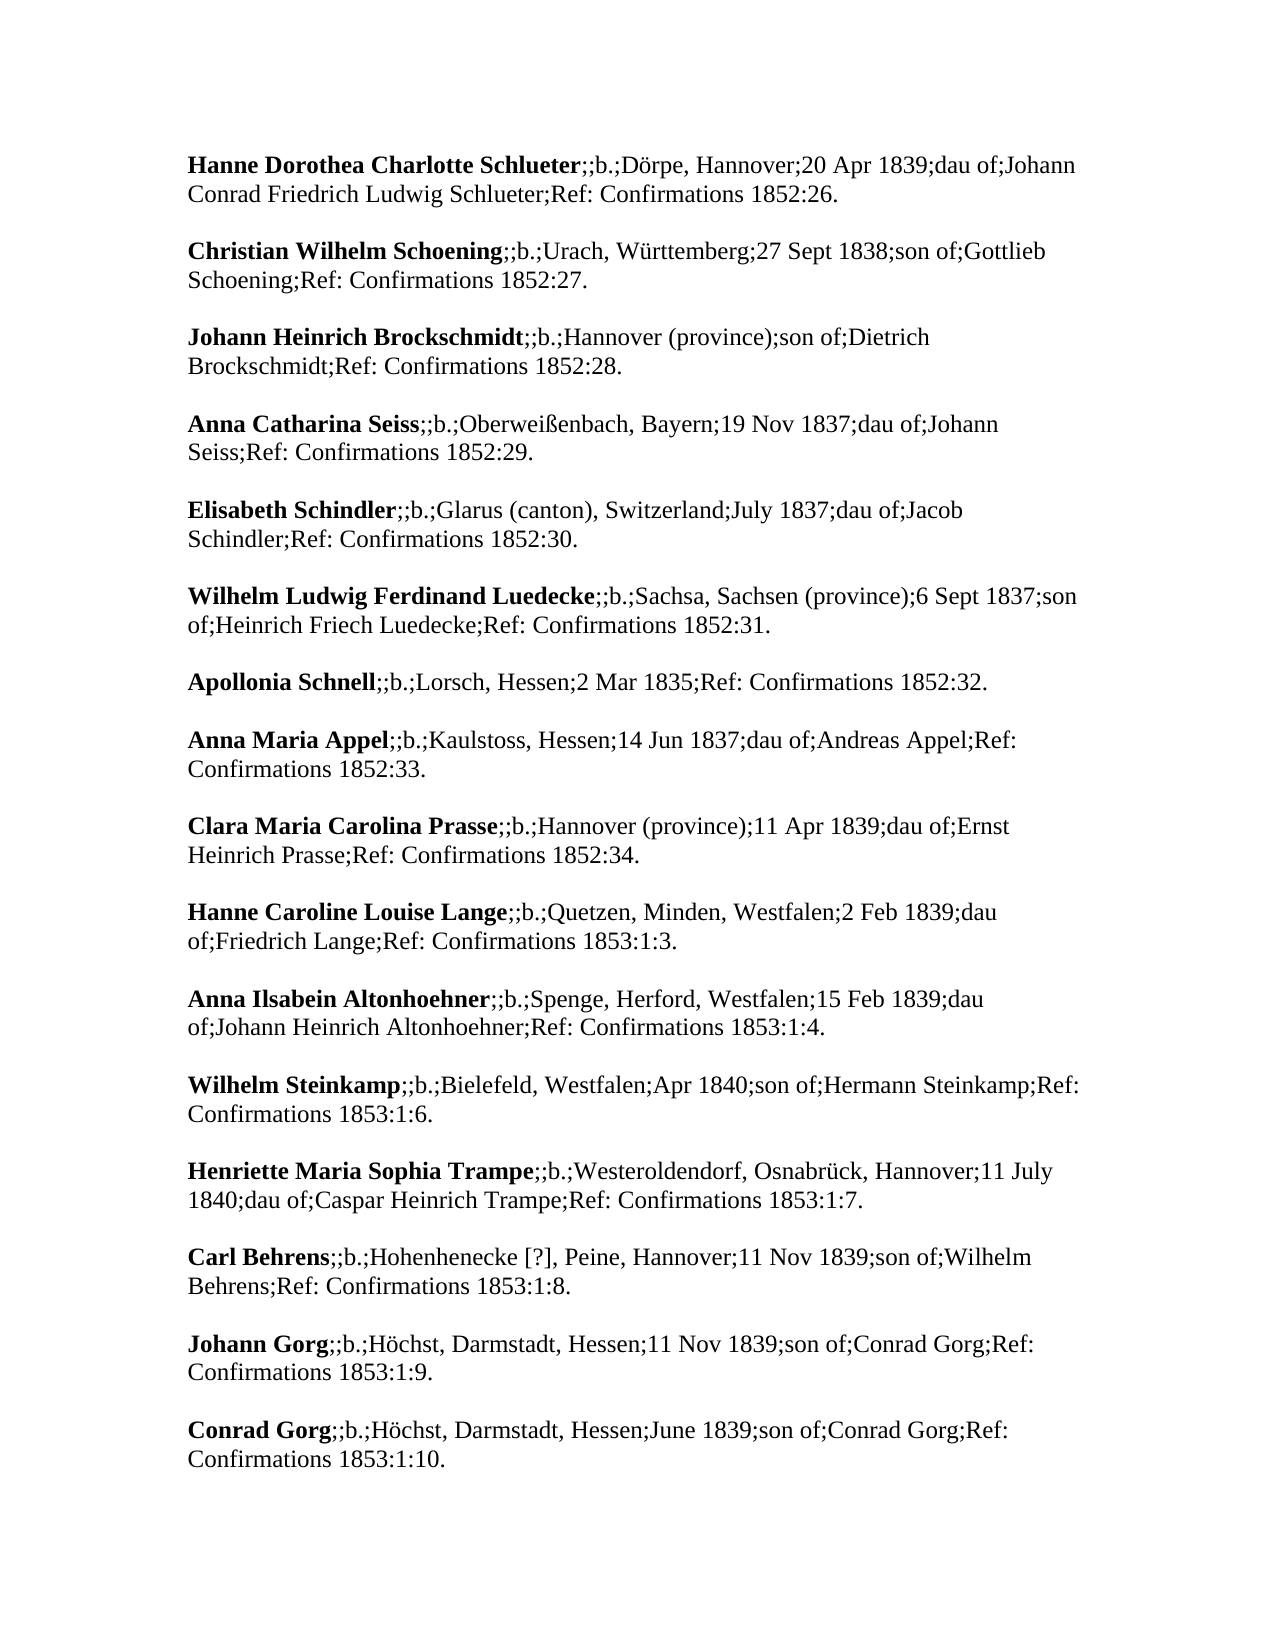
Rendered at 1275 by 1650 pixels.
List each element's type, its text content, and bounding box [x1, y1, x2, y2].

text Johann Gorg;;b.;Höchst, Darmstadt, Hessen;11 Nov 1839;son of;Conrad Gorg;Ref: Confirmations 1853:1:9. [187, 1329, 1087, 1386]
text Henriette Maria Sophia Trampe;;b.;Westeroldendorf, Osnabrück, Hannover;11 July 1840;dau of;Caspar Heinrich Trampe;Ref: Confirmations 1853:1:7. [187, 1156, 1087, 1214]
text Anna Catharina Seiss;;b.;Oberweißenbach, Bayern;19 Nov 1837;dau of;Johann Seiss;Ref: Confirmations 1852:29. [187, 409, 1087, 466]
text Apollonia Schnell;;b.;Lorsch, Hessen;2 Mar 1835;Ref: Confirmations 1852:32. [187, 667, 1087, 696]
text Clara Maria Carolina Prasse;;b.;Hannover (province);11 Apr 1839;dau of;Ernst Heinrich Prasse;Ref: Confirmations 1852:34. [187, 811, 1087, 869]
text Conrad Gorg;;b.;Höchst, Darmstadt, Hessen;June 1839;son of;Conrad Gorg;Ref: Confirmations 1853:1:10. [187, 1415, 1087, 1472]
text Elisabeth Schindler;;b.;Glarus (canton), Switzerland;July 1837;dau of;Jacob Schindler;Ref: Confirmations 1852:30. [187, 495, 1087, 552]
text Wilhelm Ludwig Ferdinand Luedecke;;b.;Sachsa, Sachsen (province);6 Sept 1837;son of;Heinrich Friech Luedecke;Ref: Confirmations 1852:31. [187, 581, 1087, 639]
text Hanne Dorothea Charlotte Schlueter;;b.;Dörpe, Hannover;20 Apr 1839;dau of;Johann Conrad Friedrich Ludwig Schlueter;Ref: Confirmations 1852:26. [187, 150, 1087, 207]
text Christian Wilhelm Schoening;;b.;Urach, Württemberg;27 Sept 1838;son of;Gottlieb Schoening;Ref: Confirmations 1852:27. [187, 236, 1087, 294]
text Anna Maria Appel;;b.;Kaulstoss, Hessen;14 Jun 1837;dau of;Andreas Appel;Ref: Confirmations 1852:33. [187, 725, 1087, 782]
text Hanne Caroline Louise Lange;;b.;Quetzen, Minden, Westfalen;2 Feb 1839;dau of;Friedrich Lange;Ref: Confirmations 1853:1:3. [187, 897, 1087, 955]
text Anna Ilsabein Altonhoehner;;b.;Spenge, Herford, Westfalen;15 Feb 1839;dau of;Johann Heinrich Altonhoehner;Ref: Confirmations 1853:1:4. [187, 984, 1087, 1041]
text Carl Behrens;;b.;Hohenhenecke [?], Peine, Hannover;11 Nov 1839;son of;Wilhelm Behrens;Ref: Confirmations 1853:1:8. [187, 1242, 1087, 1300]
text Johann Heinrich Brockschmidt;;b.;Hannover (province);son of;Dietrich Brockschmidt;Ref: Confirmations 1852:28. [187, 322, 1087, 380]
text Wilhelm Steinkamp;;b.;Bielefeld, Westfalen;Apr 1840;son of;Hermann Steinkamp;Ref: Confirmations 1853:1:6. [187, 1070, 1087, 1127]
